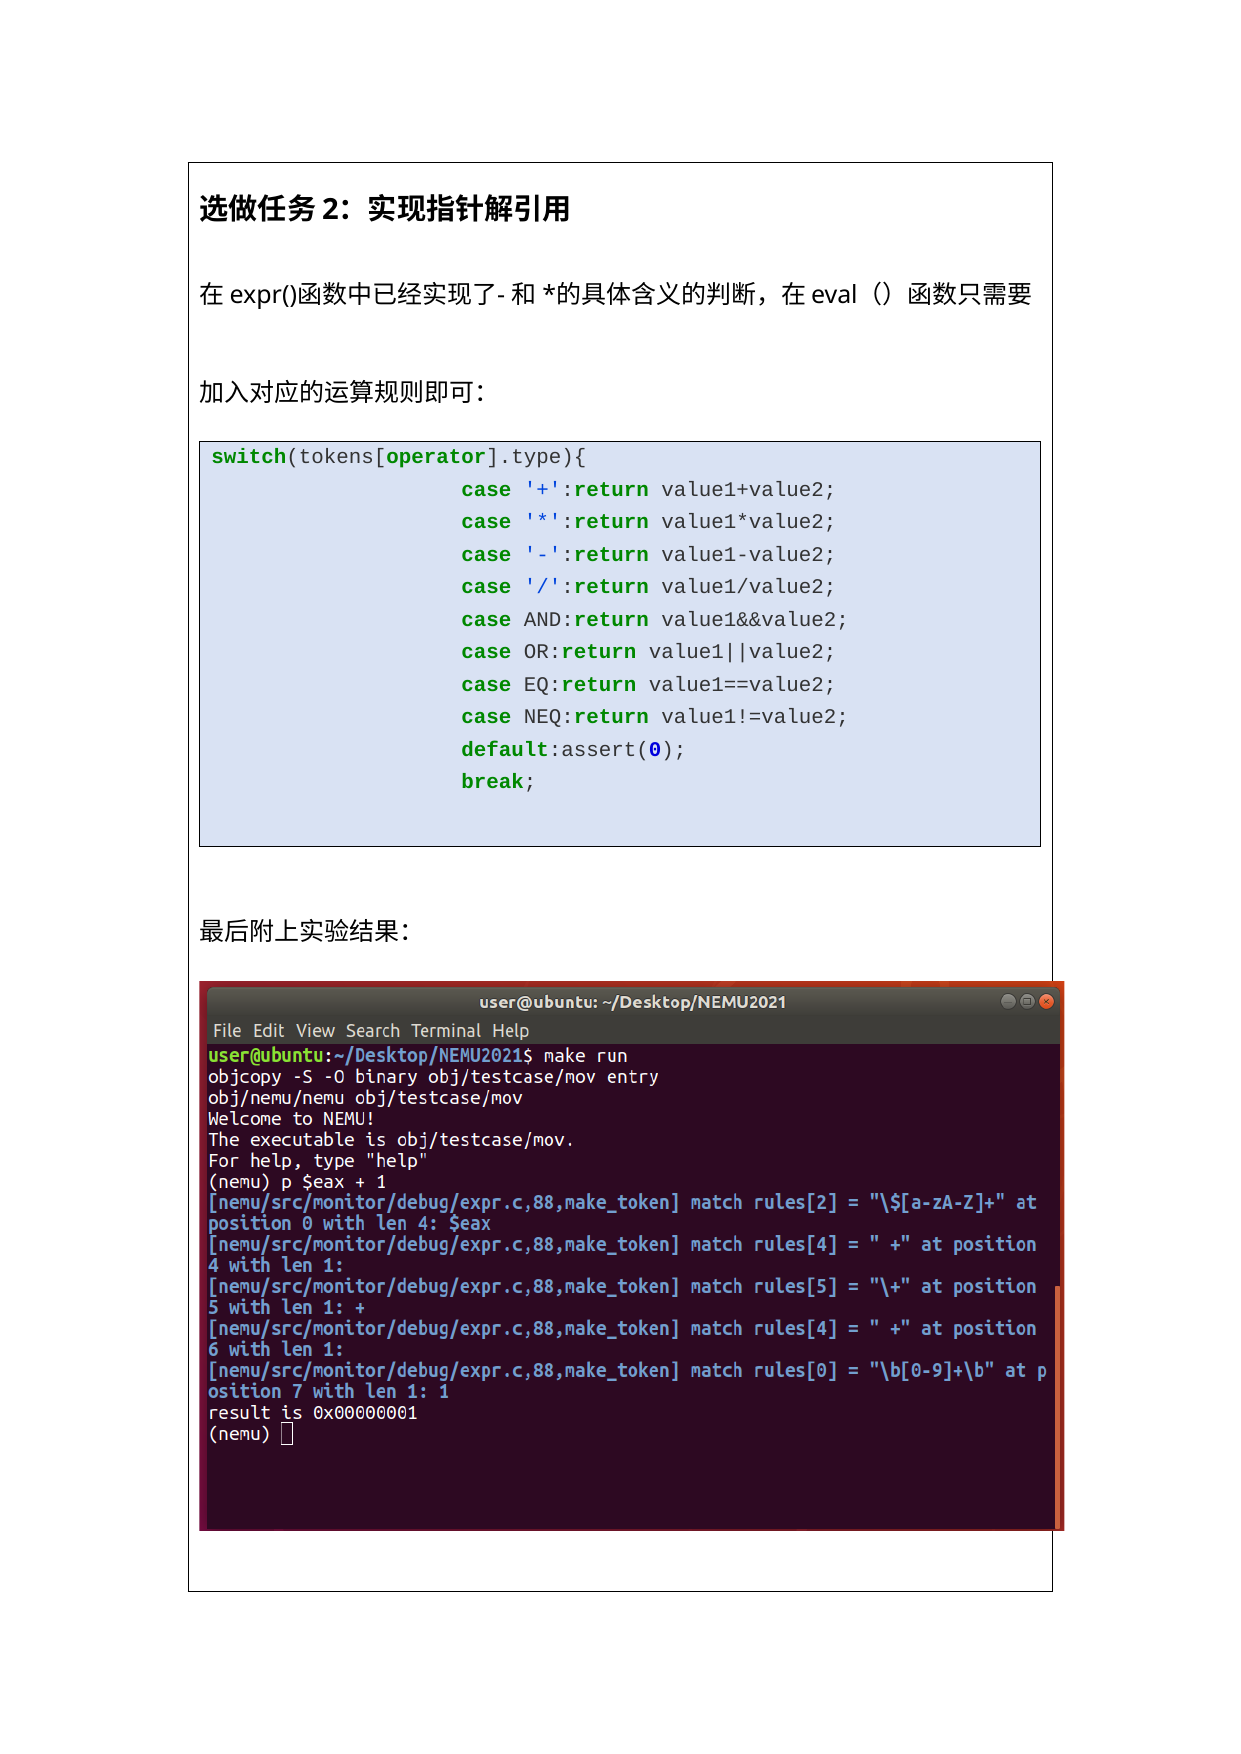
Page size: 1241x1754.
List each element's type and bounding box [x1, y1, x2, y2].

picture [199, 981, 1065, 1531]
table_cell [189, 163, 1052, 1591]
